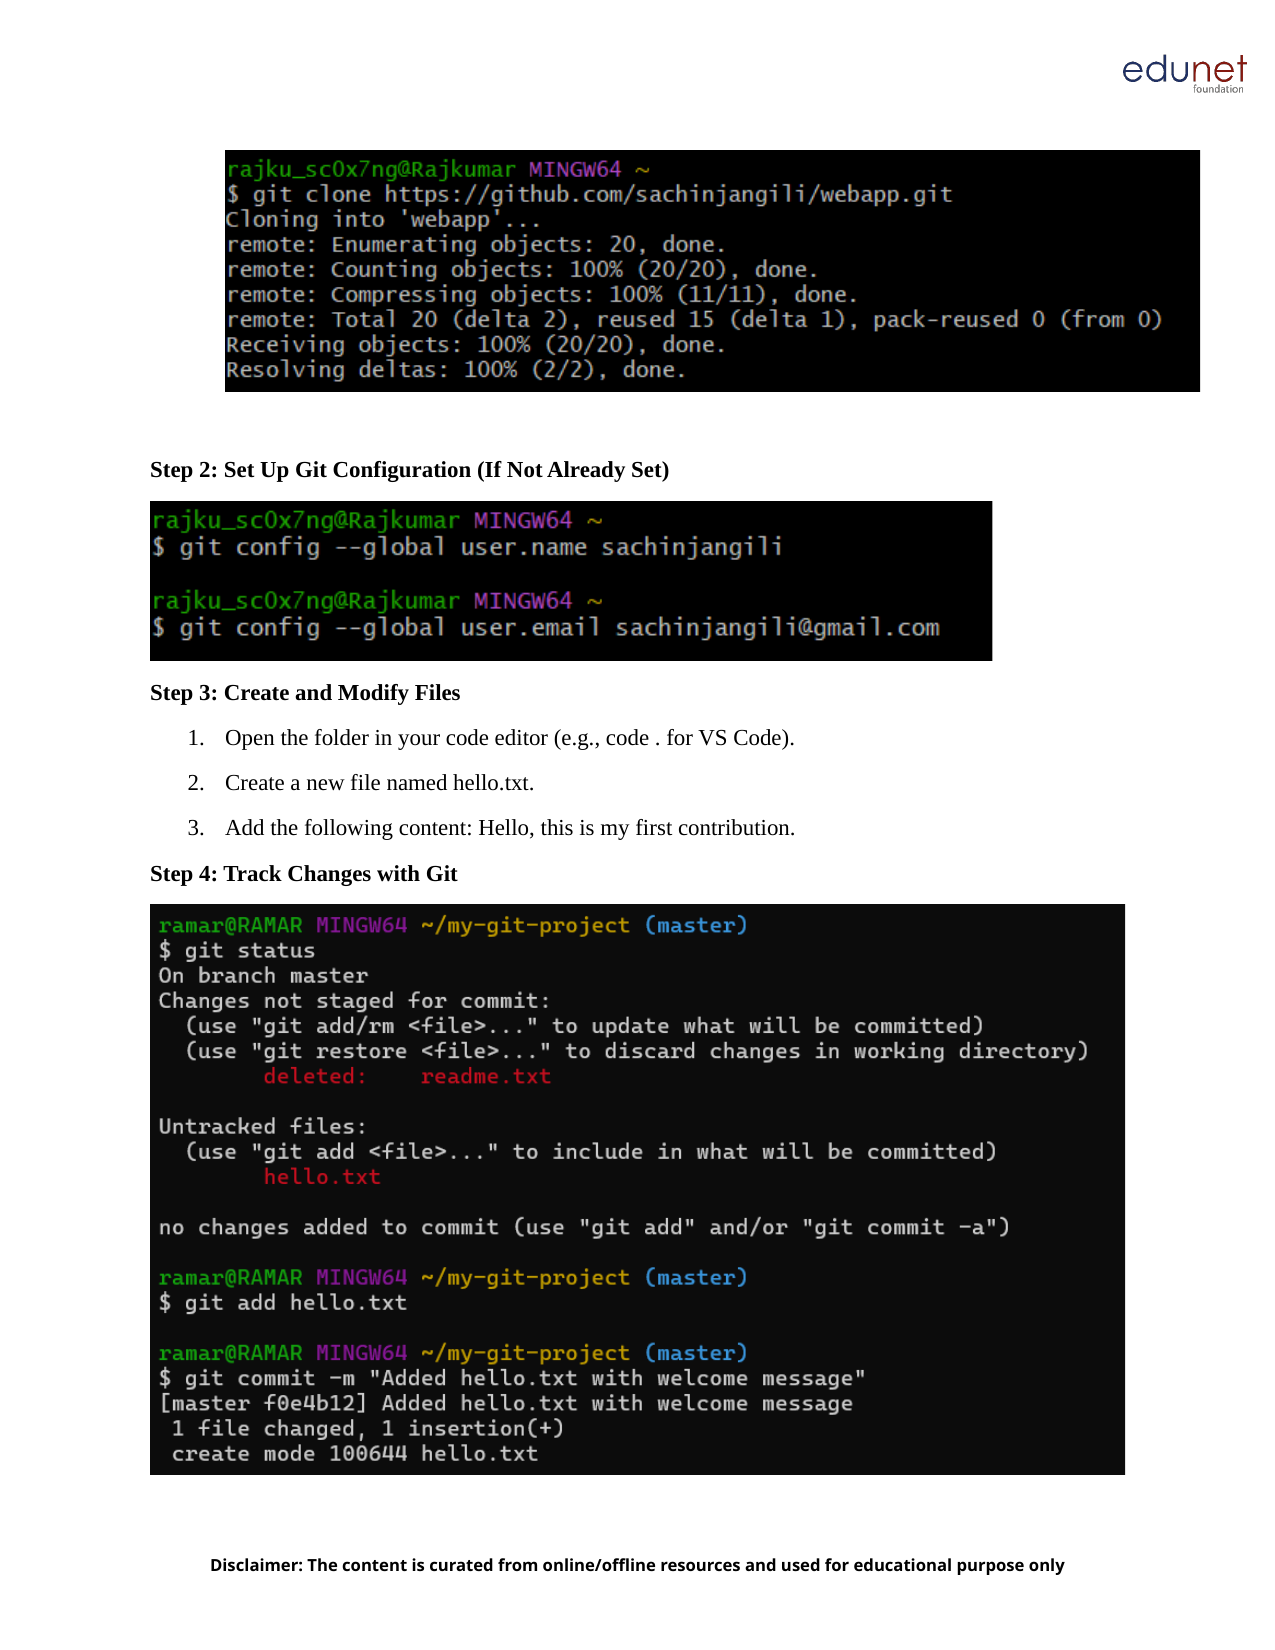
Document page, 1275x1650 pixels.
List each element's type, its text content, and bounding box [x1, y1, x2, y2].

text Step 4: Track Changes with Git [150, 859, 1125, 886]
list Open the folder in your code editor (e.g., code . for VS Code). [187, 724, 1125, 751]
picture [150, 501, 993, 661]
list Add the following content: Hello, this is my first contribution. [187, 814, 1125, 841]
picture [150, 904, 1125, 1475]
picture [1121, 53, 1248, 95]
text Step 2: Set Up Git Configuration (If Not Already Set) [150, 456, 1125, 482]
text Step 3: Create and Modify Files [150, 679, 1125, 706]
picture [225, 150, 1200, 392]
list Create a new file named hello.txt. [187, 769, 1125, 796]
